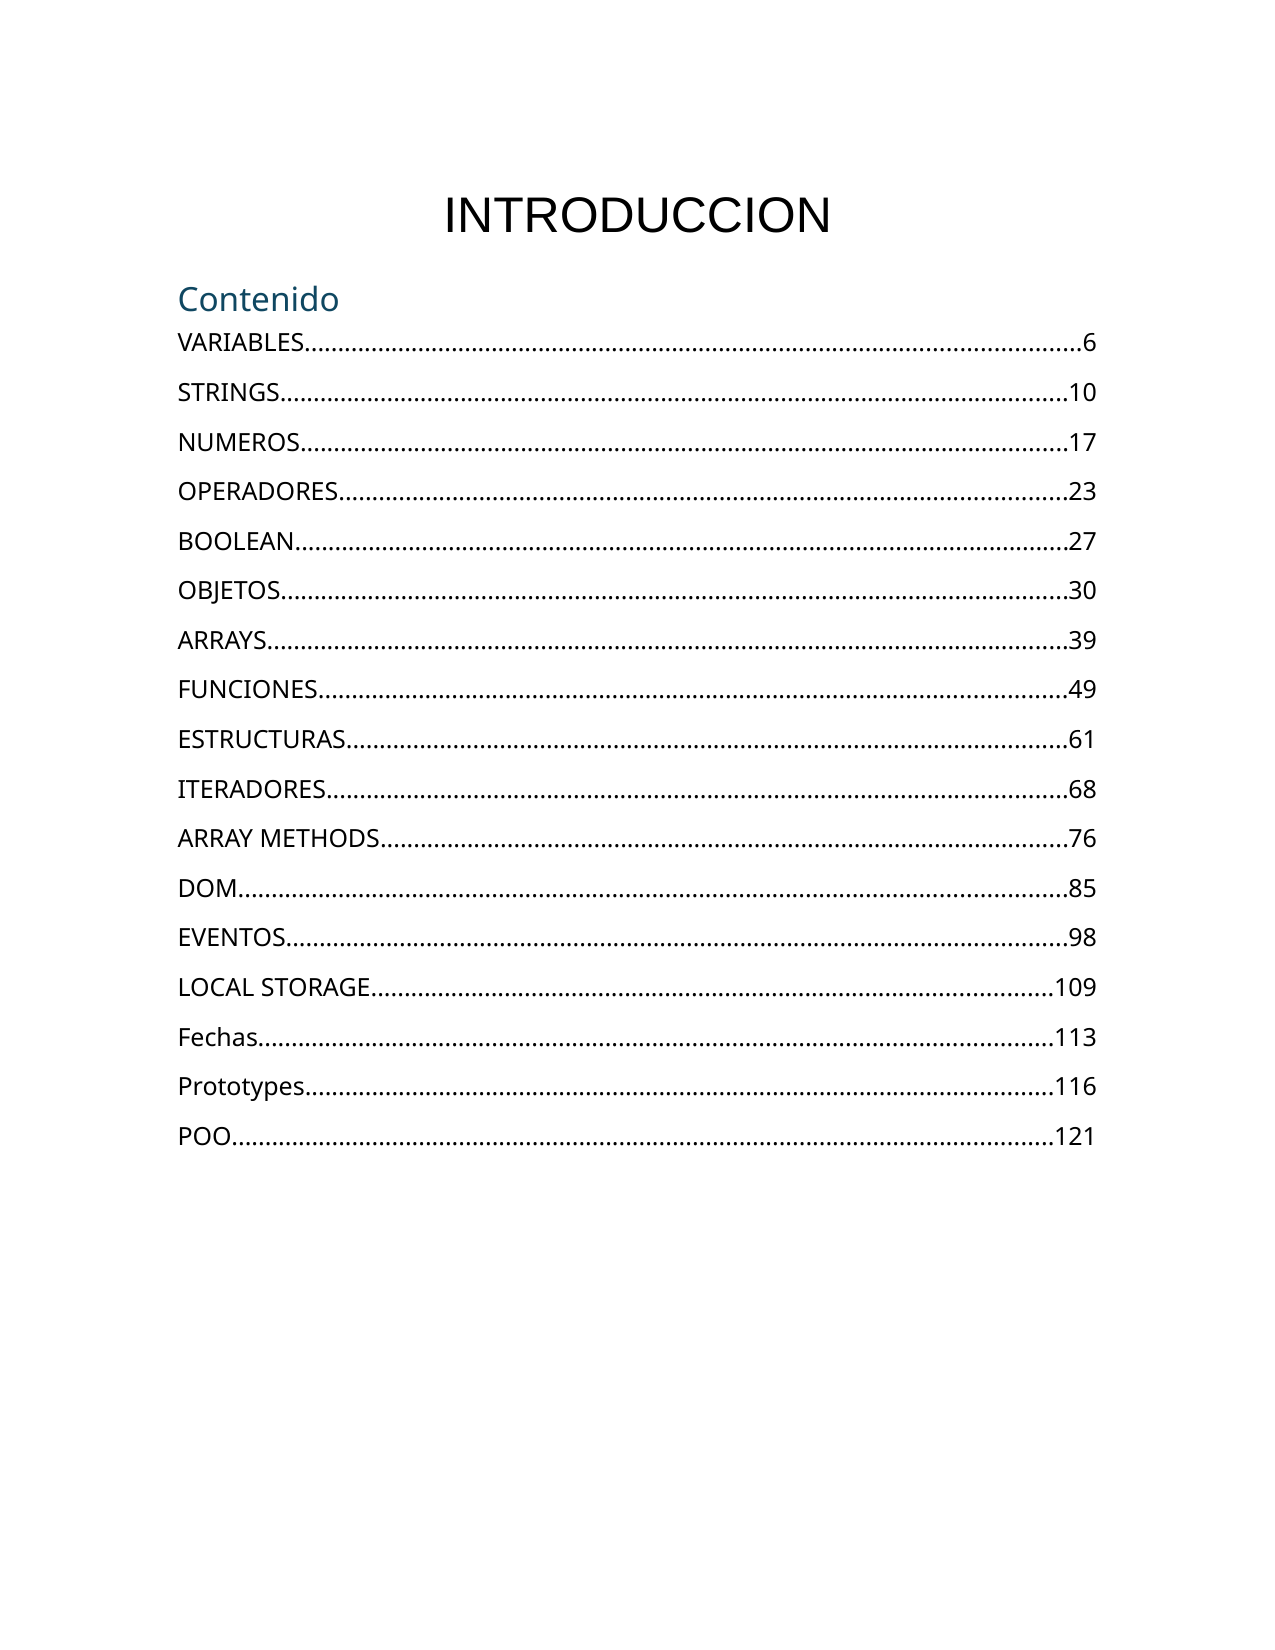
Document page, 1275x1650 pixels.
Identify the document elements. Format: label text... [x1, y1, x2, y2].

subtitle INTRODUCCION [177, 185, 1098, 243]
